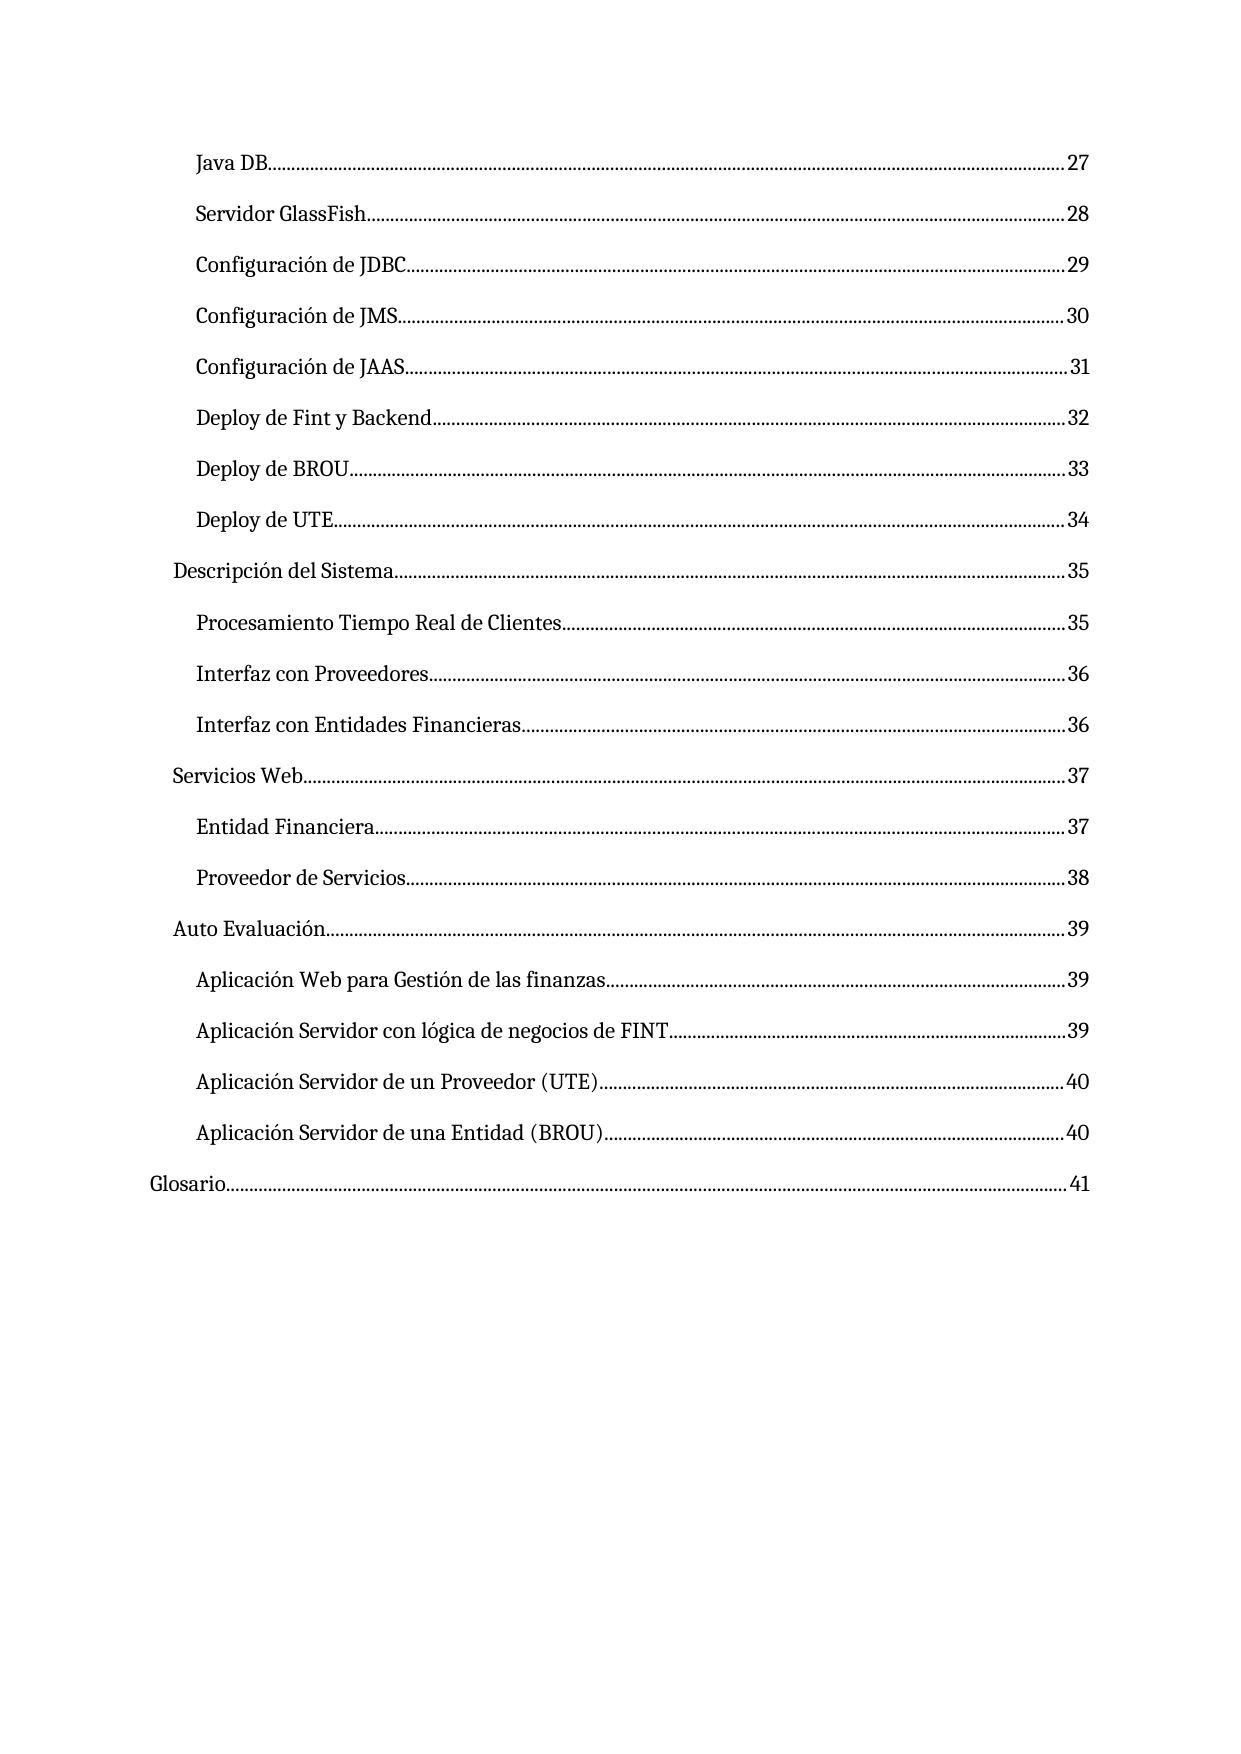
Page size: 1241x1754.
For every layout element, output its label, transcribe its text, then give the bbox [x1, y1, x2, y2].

text Auto Evaluación 39 [173, 916, 1090, 942]
text Configuración de JMS 30 [196, 303, 1090, 329]
text Aplicación Servidor con lógica de negocios de FINT 39 [196, 1018, 1090, 1044]
text Deploy de Fint y Backend 32 [196, 405, 1090, 432]
text Configuración de JAAS 31 [196, 354, 1090, 381]
text Servicios Web 37 [173, 762, 1090, 789]
text Interfaz con Entidades Financieras 36 [196, 711, 1090, 738]
text Deploy de BROU 33 [196, 456, 1090, 483]
text Procesamiento Tiempo Real de Clientes 35 [196, 609, 1090, 636]
text Servidor GlassFish 28 [196, 201, 1090, 227]
text Descripción del Sistema 35 [173, 558, 1090, 585]
text Aplicación Web para Gestión de las finanzas 39 [196, 967, 1090, 993]
text Configuración de JDBC 29 [196, 252, 1090, 278]
text Java DB 27 [196, 150, 1090, 176]
text Glosario 41 [150, 1171, 1090, 1197]
text Aplicación Servidor de una Entidad (BROU) 40 [196, 1120, 1090, 1146]
text Aplicación Servidor de un Proveedor (UTE) 40 [196, 1069, 1090, 1095]
text Entidad Financiera 37 [196, 813, 1090, 840]
text Interfaz con Proveedores 36 [196, 660, 1090, 687]
text Proveedor de Servicios 38 [196, 864, 1090, 891]
text Deploy de UTE 34 [196, 507, 1090, 534]
